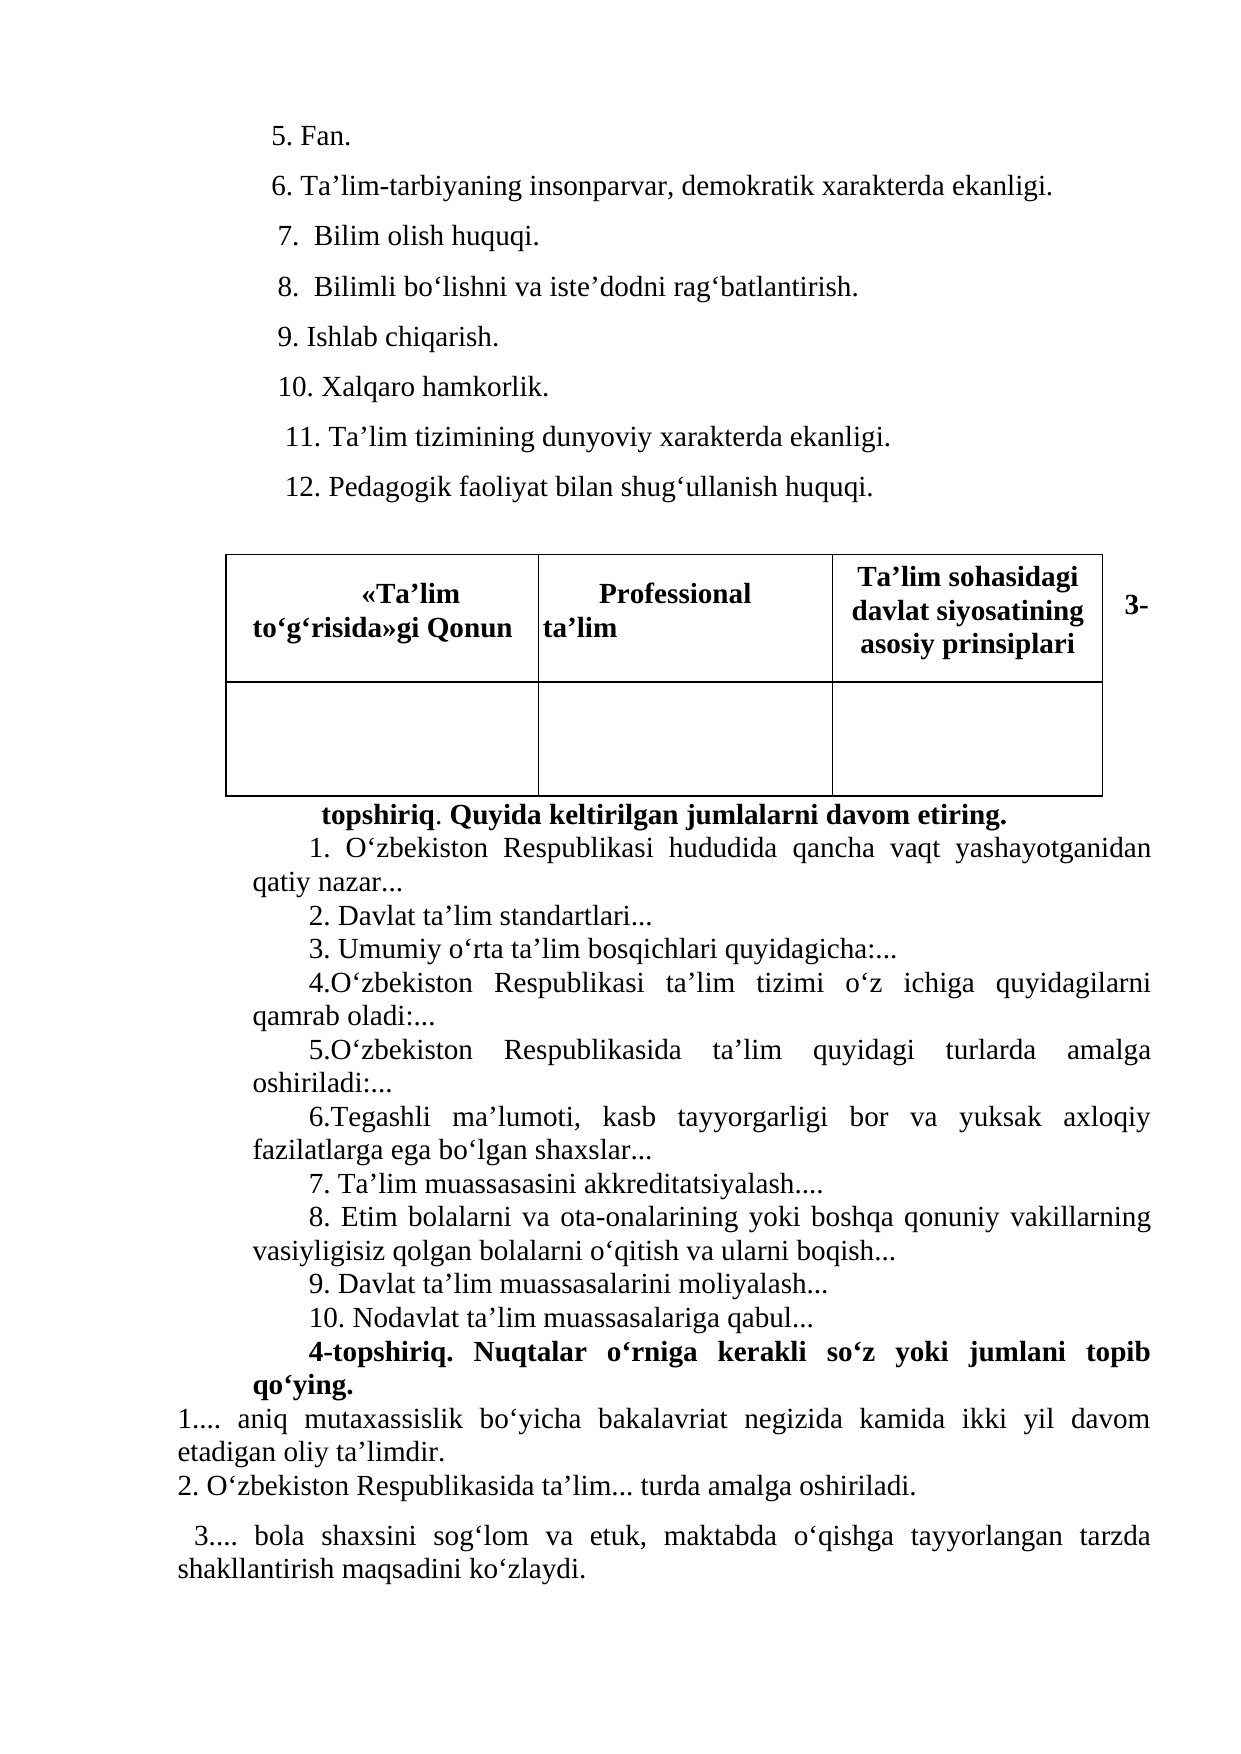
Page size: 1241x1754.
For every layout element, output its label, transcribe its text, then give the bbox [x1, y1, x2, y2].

table_header Ta’lim sohasidagi davlat siyosatining asosiy prinsiplari [833, 555, 1102, 681]
text 7. Ta’lim muassasasini akkreditatsiyalash.... [252, 1166, 1152, 1199]
text 2. Davlat ta’lim standartlari... [252, 898, 1152, 931]
text 8. Etim bolalarni va ota-onalarining yoki boshqa qonuniy vakillarning vasiyligisiz qolgan bolalarni o‘qitish va ularni boqish... [252, 1199, 1152, 1267]
text 4-topshiriq. Nuqtalar o‘rniga kerakli so‘z yoki jumlani topib qo‘ying. [252, 1334, 1152, 1401]
table_header «Ta’lim to‘g‘risida»gi Qonun [227, 555, 538, 681]
text 9. Davlat ta’lim muassasalarini moliyalash... [252, 1267, 1152, 1300]
table_cell [227, 683, 538, 795]
table_cell [539, 683, 832, 795]
text 6.Tegashli ma’lumoti, kasb tayyorgarligi bor va yuksak axloqiy fazilatlarga ega bo‘lgan shaxslar... [252, 1099, 1152, 1166]
text 3-topshiriq. Quyida keltirilgan jumlalarni davom etiring. [177, 587, 1152, 831]
text 8. Bilimli bo‘lishni va iste’dodni rag‘batlantirish. [177, 269, 1152, 302]
text 9. Ishlab chiqarish. [177, 319, 1152, 352]
text 7. Bilim olish huquqi. [177, 218, 1152, 252]
text 12. Pedagogik faoliyat bilan shug‘ullanish huquqi. [177, 469, 1152, 503]
text 6. Ta’lim-tarbiyaning insonparvar, demokratik xarakterda ekanligi. [215, 168, 1152, 202]
text 10. Nodavlat ta’lim muassasalariga qabul... [252, 1300, 1152, 1334]
text 5. Fan. [215, 118, 1152, 152]
text 3.... bola shaxsini sog‘lom va etuk, maktabda o‘qishga tayyorlangan tarzda shakllantirish maqsadini ko‘zlaydi. [177, 1518, 1152, 1585]
text 3. Umumiy o‘rta ta’lim bosqichlari quyidagicha:... [252, 931, 1152, 965]
text 4.O‘zbekiston Respublikasi ta’lim tizimi o‘z ichiga quyidagilarni qamrab oladi:... [252, 965, 1152, 1032]
text 10. Xalqaro hamkorlik. [177, 369, 1152, 403]
text 1.... aniq mutaxassislik bo‘yicha bakalavriat negizida kamida ikki yil davom etadigan oliy ta’limdir. [177, 1401, 1152, 1468]
text 1. O‘zbekiston Respublikasi hududida qancha vaqt yashayotganidan qatiy nazar... [252, 831, 1152, 898]
table_header Professional ta’lim [539, 555, 832, 681]
text 5.O‘zbekiston Respublikasida ta’lim quyidagi turlarda amalga oshiriladi:... [252, 1032, 1152, 1099]
text 2. O‘zbekiston Respublikasida ta’lim... turda amalga oshiriladi. [177, 1468, 1152, 1501]
table_cell [833, 683, 1102, 795]
text 11. Ta’lim tizimining dunyoviy xarakterda ekanligi. [177, 419, 1152, 453]
